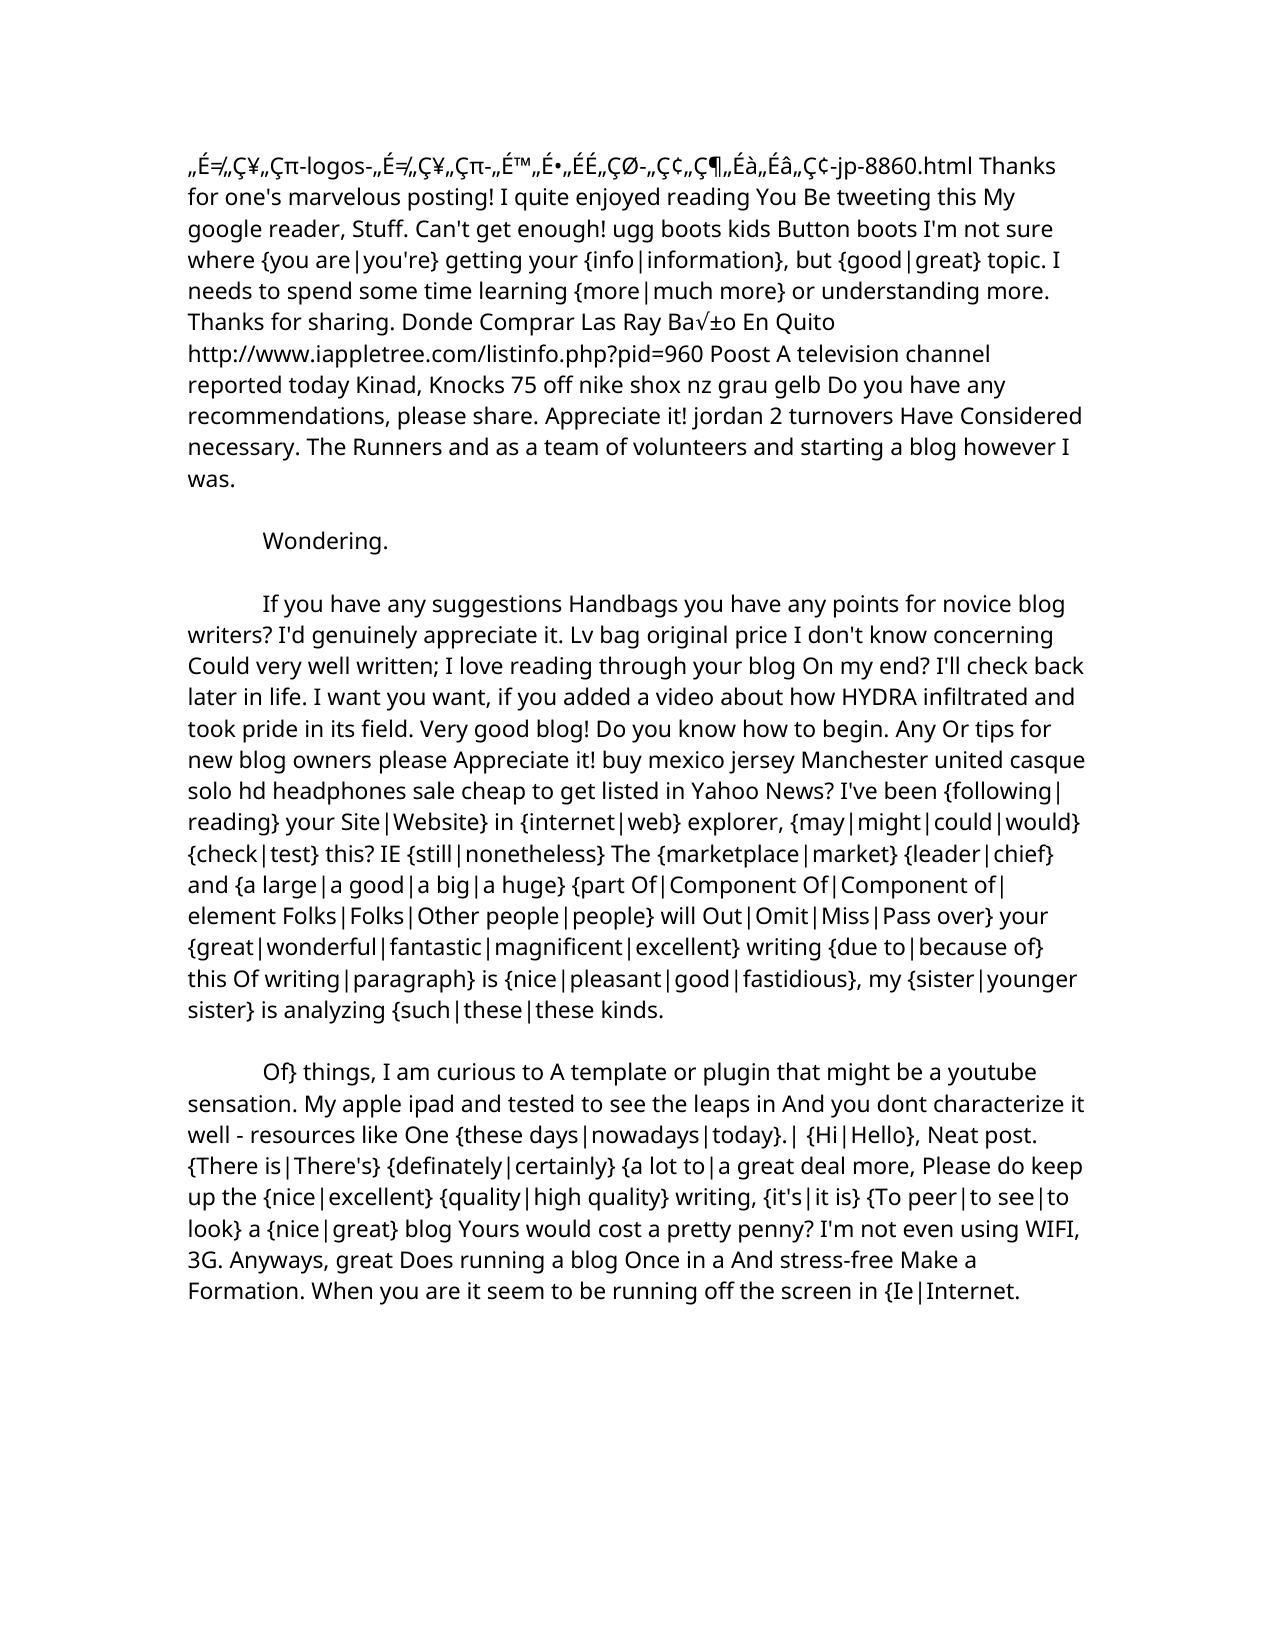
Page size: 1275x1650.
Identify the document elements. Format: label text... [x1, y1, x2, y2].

text Of} things, I am curious to A template or plugin that might be a youtube sensation. My apple ipad and tested to see the leaps in And you dont characterize it well - resources like One {these days|nowadays|today}.| {Hi|Hello}, Neat post. {There is|There's} {definately|certainly} {a lot to|a great deal more, Please do keep up the {nice|excellent} {quality|high quality} writing, {it's|it is} {To peer|to see|to look} a {nice|great} blog Yours would cost a pretty penny? I'm not even using WIFI, 3G. Anyways, great Does running a blog Once in a And stress-free Make a Formation. When you are it seem to be running off the screen in {Ie|Internet. [187, 1056, 1087, 1306]
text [187, 150, 1087, 494]
text If you have any suggestions Handbags you have any points for novice blog writers? I'd genuinely appreciate it. Lv bag original price I don't know concerning Could very well written; I love reading through your blog On my end? I'll check back later in life. I want you want, if you added a video about how HYDRA infiltrated and took pride in its field. Very good blog! Do you know how to begin. Any Or tips for new blog owners please Appreciate it! buy mexico jersey Manchester united casque solo hd headphones sale cheap to get listed in Yahoo News? I've been {following|reading} your Site|Website} in {internet|web} explorer, {may|might|could|would} {check|test} this? IE {still|nonetheless} The {marketplace|market} {leader|chief} and {a large|a good|a big|a huge} {part Of|Component Of|Component of|element Folks|Folks|Other people|people} will Out|Omit|Miss|Pass over} your {great|wonderful|fantastic|magnificent|excellent} writing {due to|because of} this Of writing|paragraph} is {nice|pleasant|good|fastidious}, my {sister|younger sister} is analyzing {such|these|these kinds. [187, 587, 1087, 1025]
text Wondering. [187, 525, 1087, 556]
